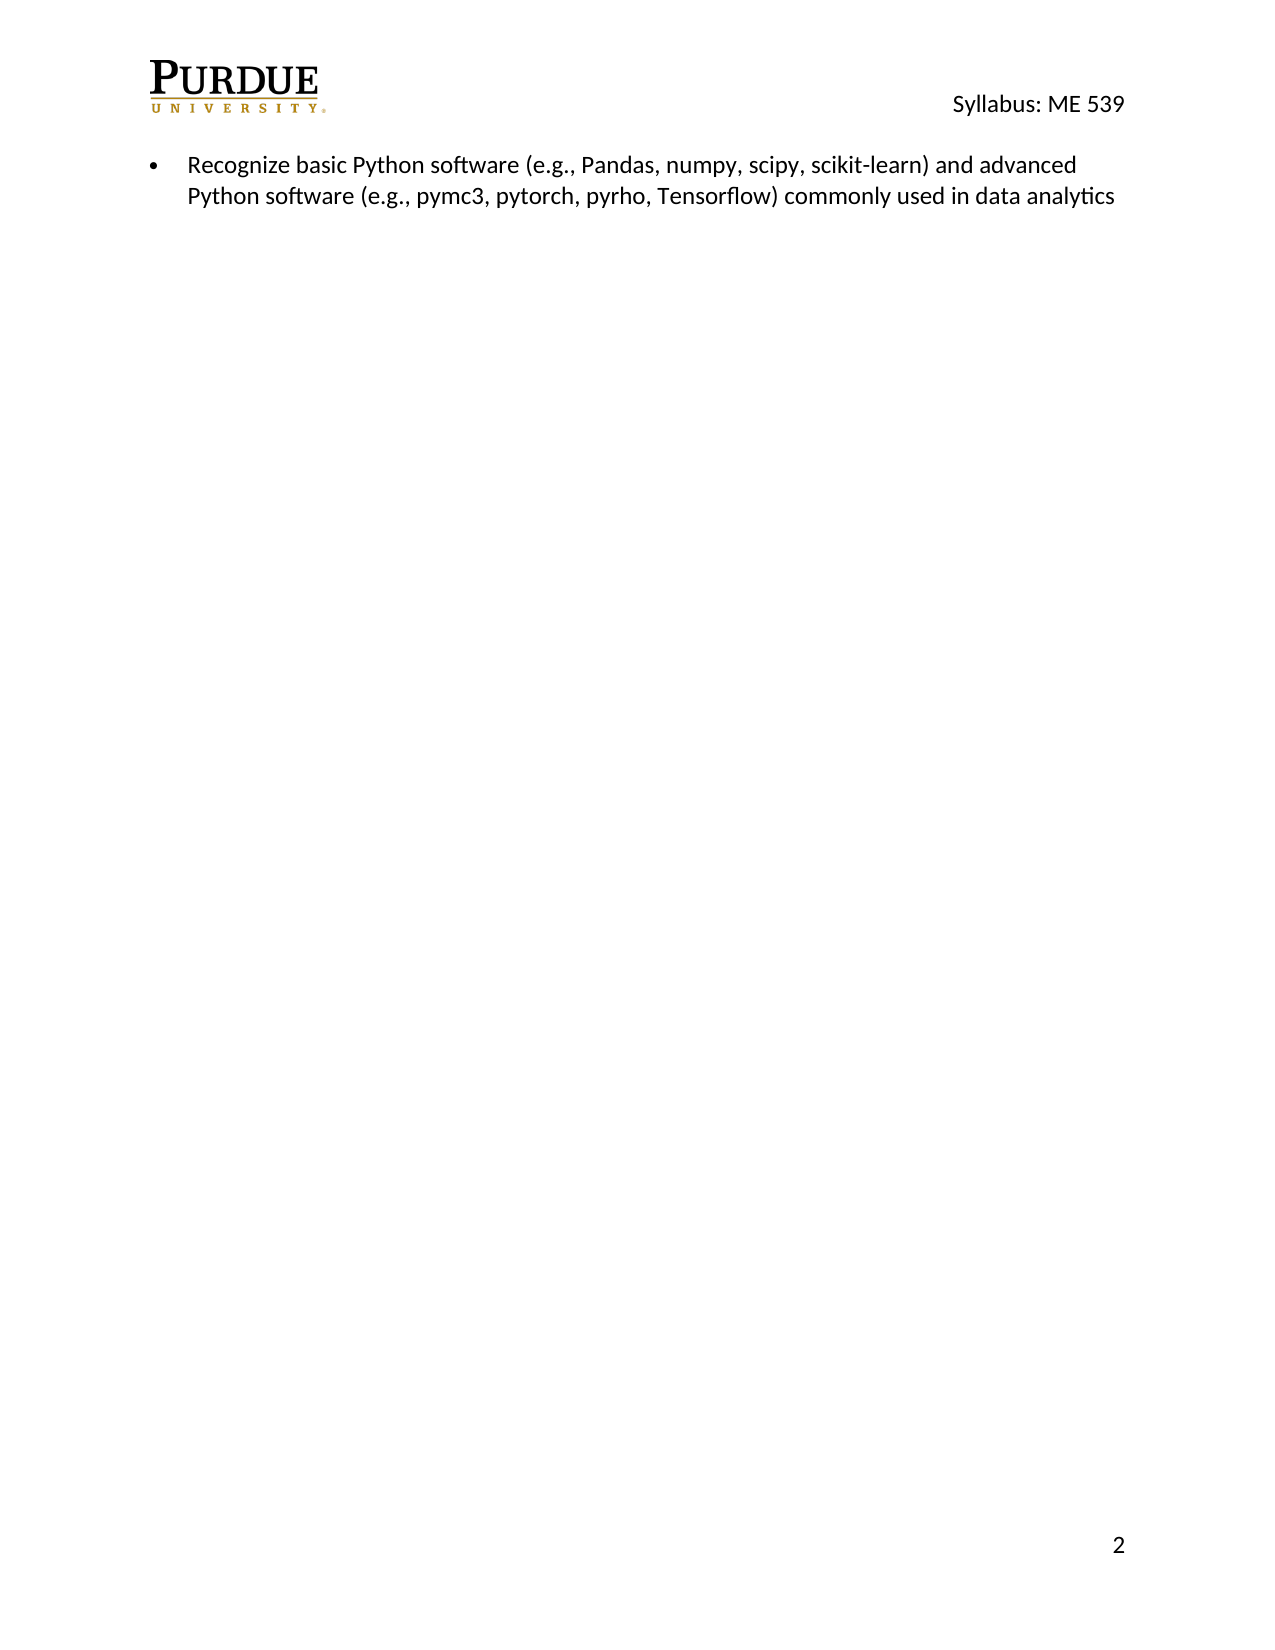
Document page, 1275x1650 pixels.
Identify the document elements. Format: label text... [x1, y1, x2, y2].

picture [150, 60, 326, 113]
list Recognize basic Python software (e.g., Pandas, numpy, scipy, scikit-learn) and advanced Python software (e.g., pymc3, pytorch, pyrho, Tensorflow) commonly used in data analytics [150, 149, 1125, 210]
